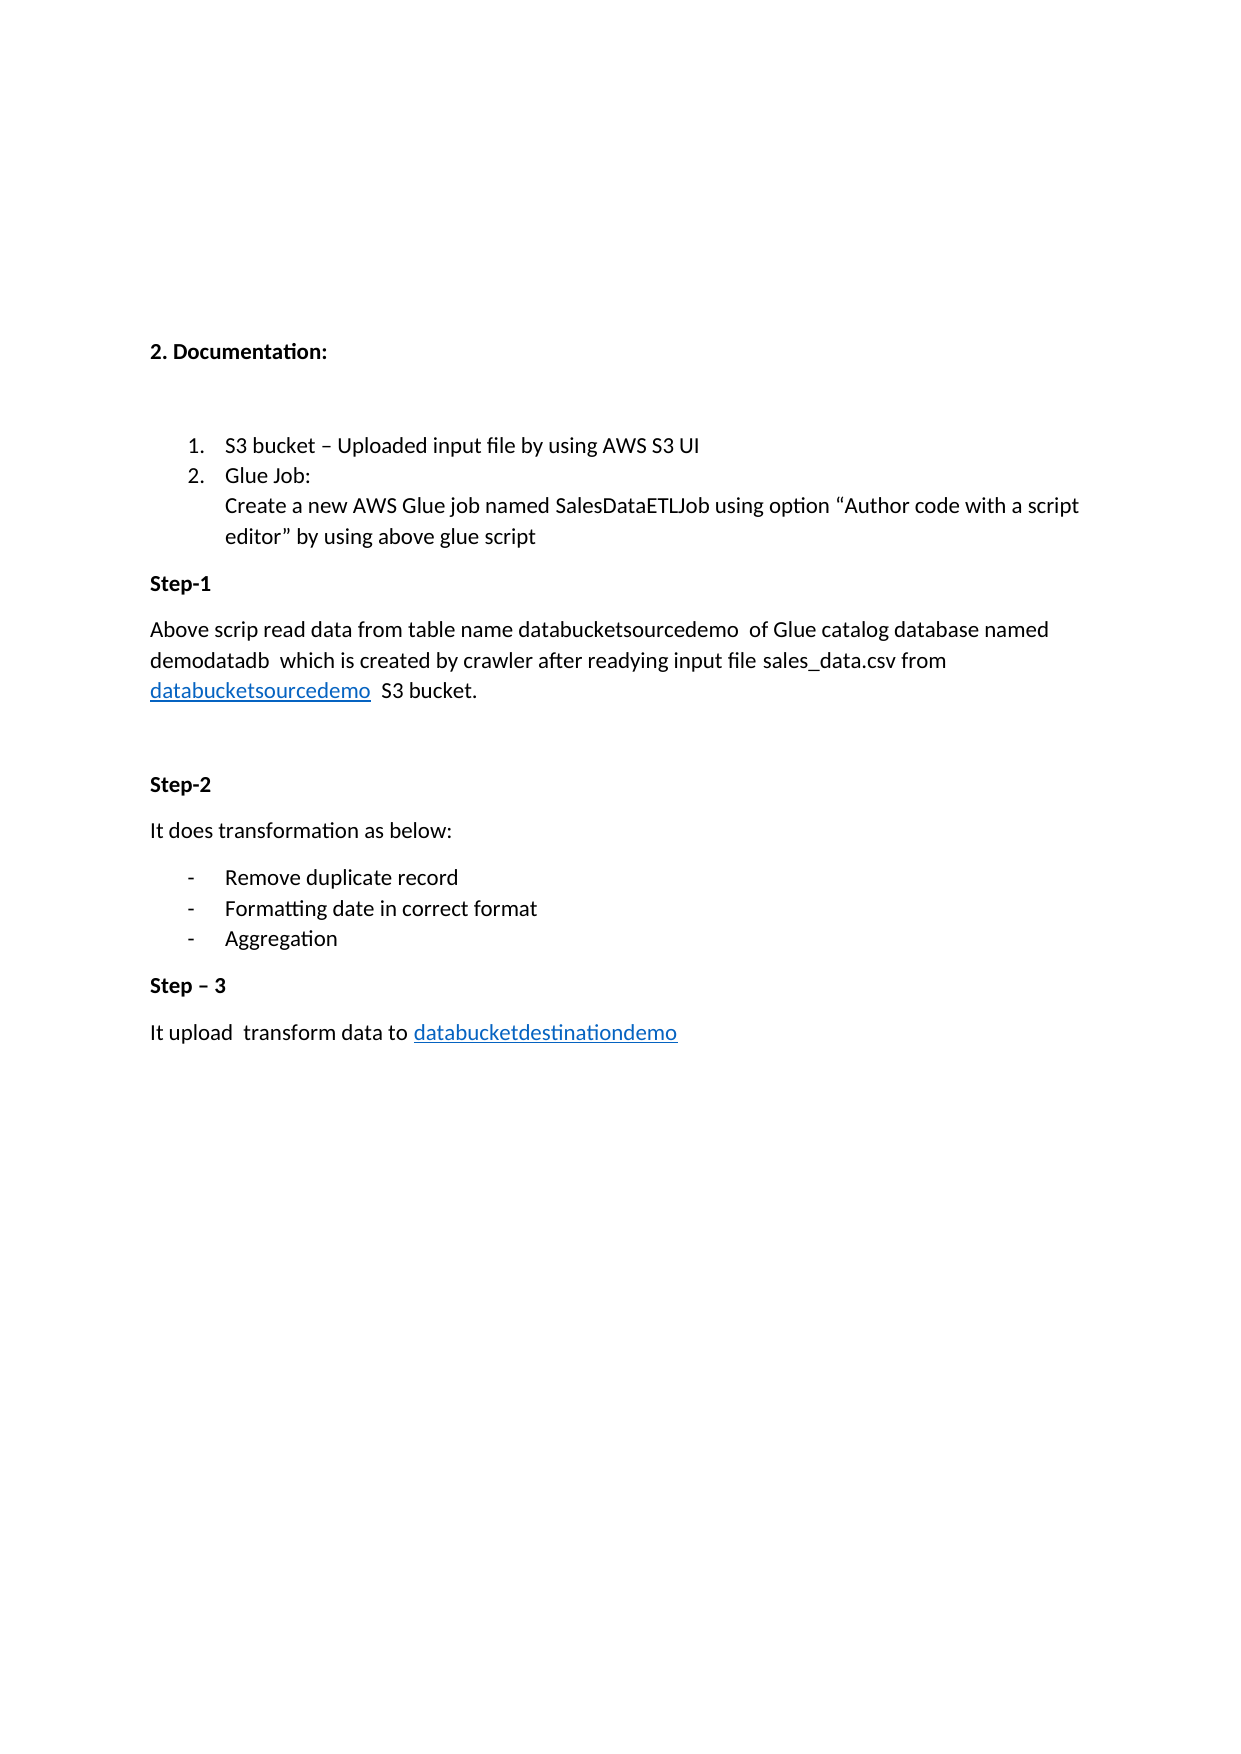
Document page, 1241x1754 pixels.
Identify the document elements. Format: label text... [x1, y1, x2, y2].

text Step-1 [150, 569, 1090, 597]
list Aggregation [187, 924, 1090, 952]
list Remove duplicate record [187, 863, 1090, 892]
text Step-2 [150, 770, 1090, 798]
text It does transformation as below: [150, 817, 1090, 845]
text Step – 3 [150, 971, 1090, 999]
list Formatting date in correct format [187, 894, 1090, 922]
list Glue Job: [187, 461, 1090, 489]
text It upload transform data to databucketdestinationdemo [150, 1018, 1090, 1046]
list Create a new AWS Glue job named SalesDataETLJob using option “Author code with a script editor” by using above glue script [225, 492, 1090, 550]
text Above scrip read data from table name databucketsourcedemo of Glue catalog database named demodatadb which is created by crawler after readying input file sales_data.csv from databucketsourcedemo S3 bucket. [150, 616, 1090, 704]
text 2. Documentation: [150, 337, 1090, 366]
list S3 bucket – Uploaded input file by using AWS S3 UI [187, 431, 1090, 459]
